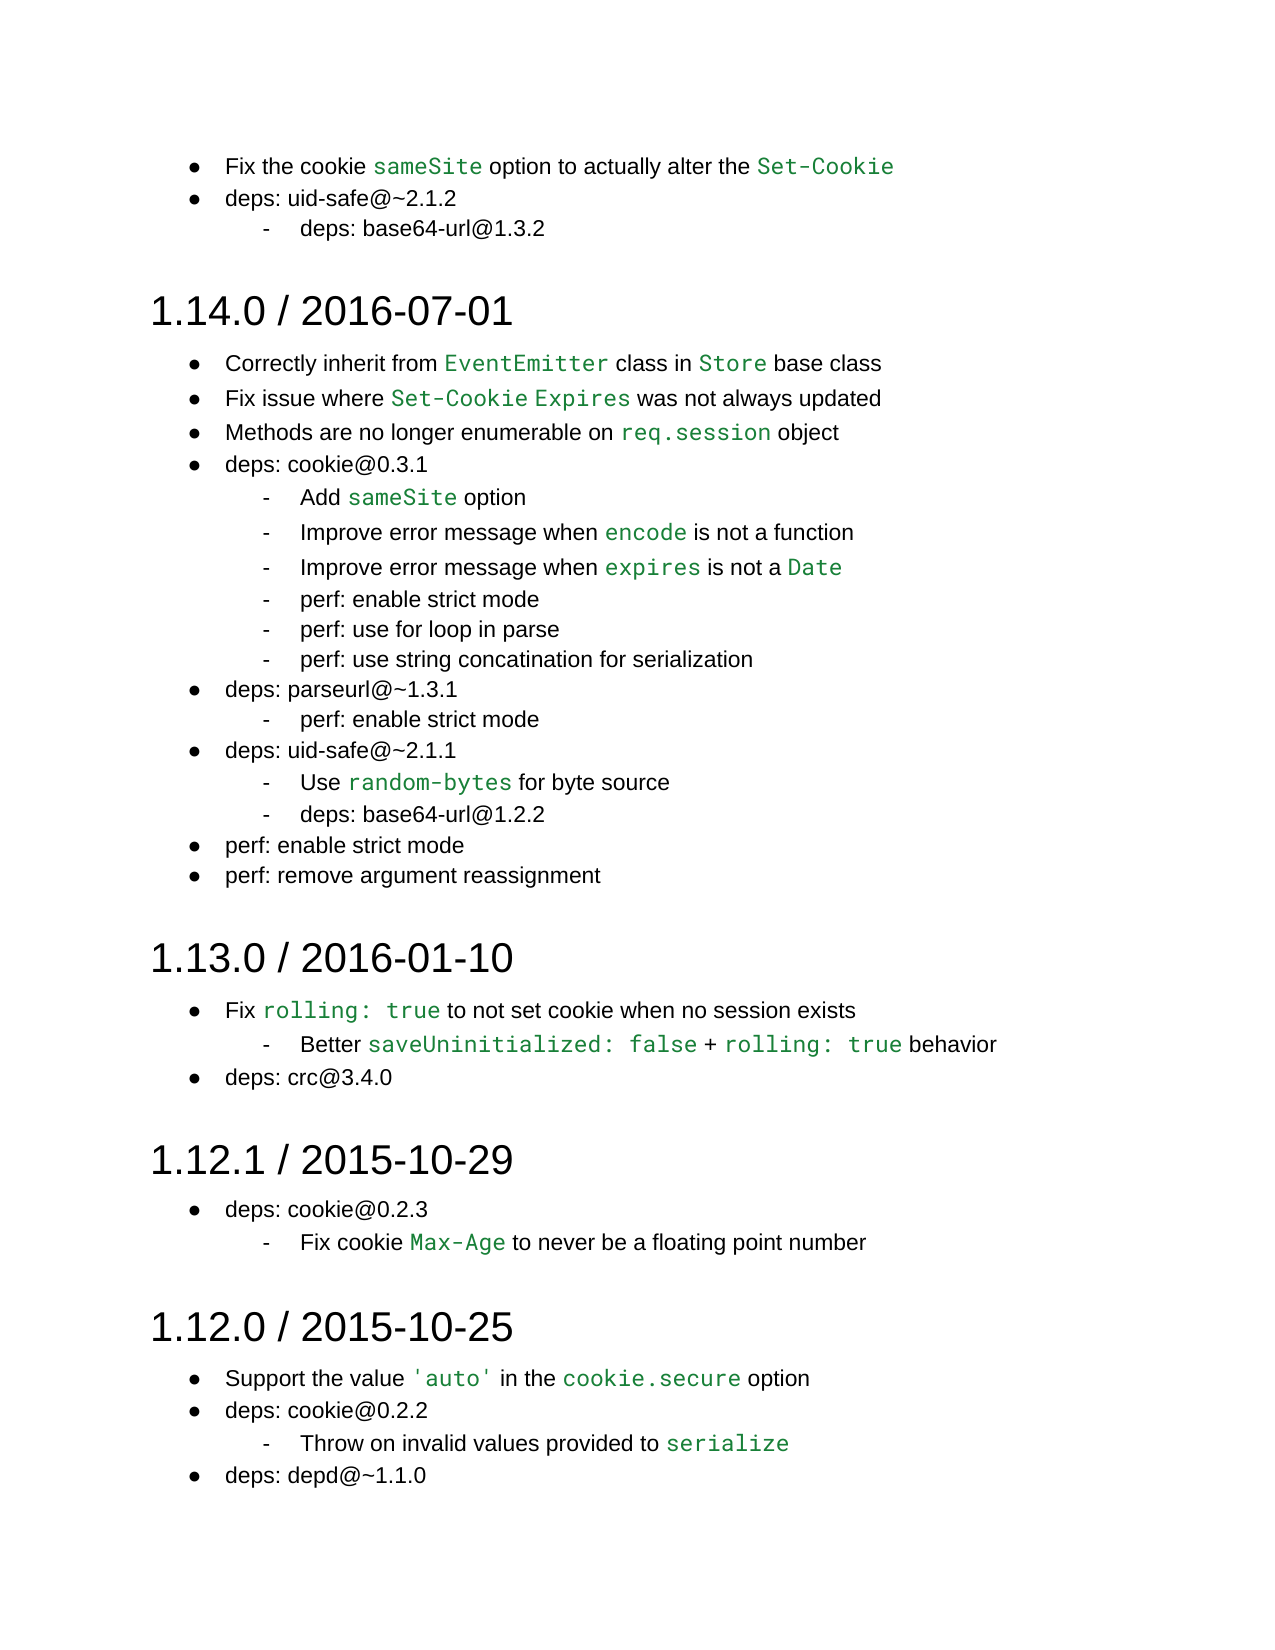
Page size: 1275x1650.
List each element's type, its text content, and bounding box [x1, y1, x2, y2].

list deps: cookie@0.2.2 [187, 1397, 1125, 1424]
list Add sameSite option [262, 481, 1125, 512]
list perf: enable strict mode [262, 706, 1125, 733]
subtitle 1.14.0 / 2016-07-01 [150, 287, 1125, 335]
list perf: enable strict mode [262, 586, 1125, 612]
list perf: use string concatination for serialization [262, 646, 1125, 672]
list deps: base64-url@1.2.2 [262, 801, 1125, 828]
list deps: crc@3.4.0 [187, 1063, 1125, 1090]
list deps: cookie@0.2.3 [187, 1196, 1125, 1222]
list deps: uid-safe@~2.1.1 [187, 737, 1125, 763]
list deps: depd@~1.1.0 [187, 1462, 1125, 1489]
list perf: enable strict mode [187, 832, 1125, 858]
list Fix cookie Max-Age to never be a floating point number [262, 1226, 1125, 1256]
list Improve error message when encode is not a function [262, 516, 1125, 546]
list Throw on invalid values provided to serialize [262, 1428, 1125, 1458]
subtitle 1.13.0 / 2016-01-10 [150, 934, 1125, 982]
list Improve error message when expires is not a Date [262, 551, 1125, 581]
list deps: cookie@0.3.1 [187, 451, 1125, 478]
list Correctly inherit from EventEmitter class in Store base class [187, 347, 1125, 377]
list Use random-bytes for byte source [262, 767, 1125, 797]
list Better saveUninitialized: false + rolling: true behavior [262, 1029, 1125, 1059]
list Support the value 'auto' in the cookie.secure option [187, 1363, 1125, 1393]
list Fix the cookie sameSite option to actually alter the Set-Cookie [187, 150, 1125, 180]
list Methods are no longer enumerable on req.session object [187, 417, 1125, 447]
list deps: uid-safe@~2.1.2 [187, 185, 1125, 211]
list deps: base64-url@1.3.2 [262, 215, 1125, 241]
subtitle 1.12.0 / 2015-10-25 [150, 1302, 1125, 1350]
subtitle 1.12.1 / 2015-10-29 [150, 1135, 1125, 1183]
list perf: remove argument reassignment [187, 862, 1125, 888]
list deps: parseurl@~1.3.1 [187, 676, 1125, 702]
list Fix issue where Set-Cookie Expires was not always updated [187, 382, 1125, 412]
list Fix rolling: true to not set cookie when no session exists [187, 994, 1125, 1024]
list perf: use for loop in parse [262, 616, 1125, 642]
